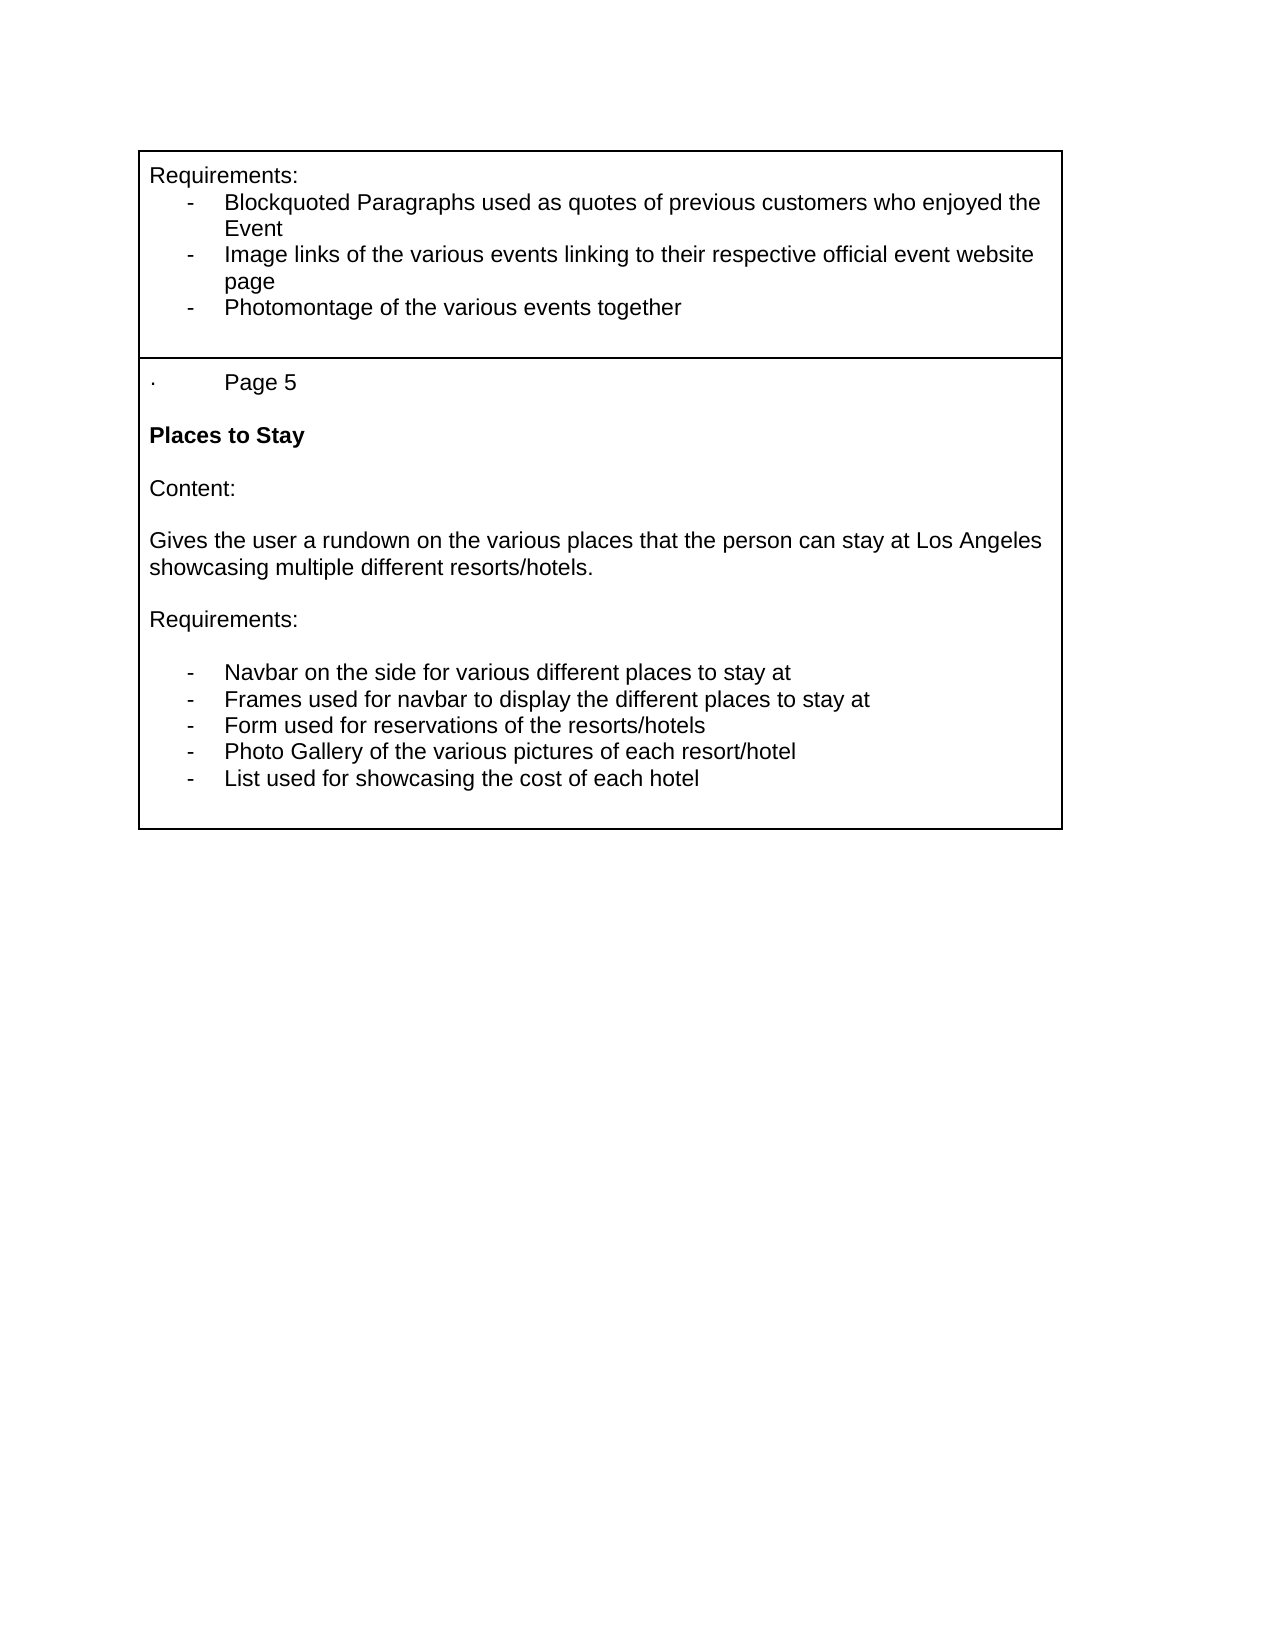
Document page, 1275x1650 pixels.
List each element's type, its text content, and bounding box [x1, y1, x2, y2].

table_cell · Page 5 Places to Stay Content: Gives the user a rundown on the various places that the person can stay at Los Angeles showcasing multiple different resorts/hotels. Requirements: Navbar on the side for various different places to stay at Frames used for navbar to display the different places to stay at Form used for reservations of the resorts/hotels Photo Gallery of the various pictures of each resort/hotel List used for showcasing the cost of each hotel [140, 359, 1061, 828]
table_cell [140, 152, 1061, 357]
